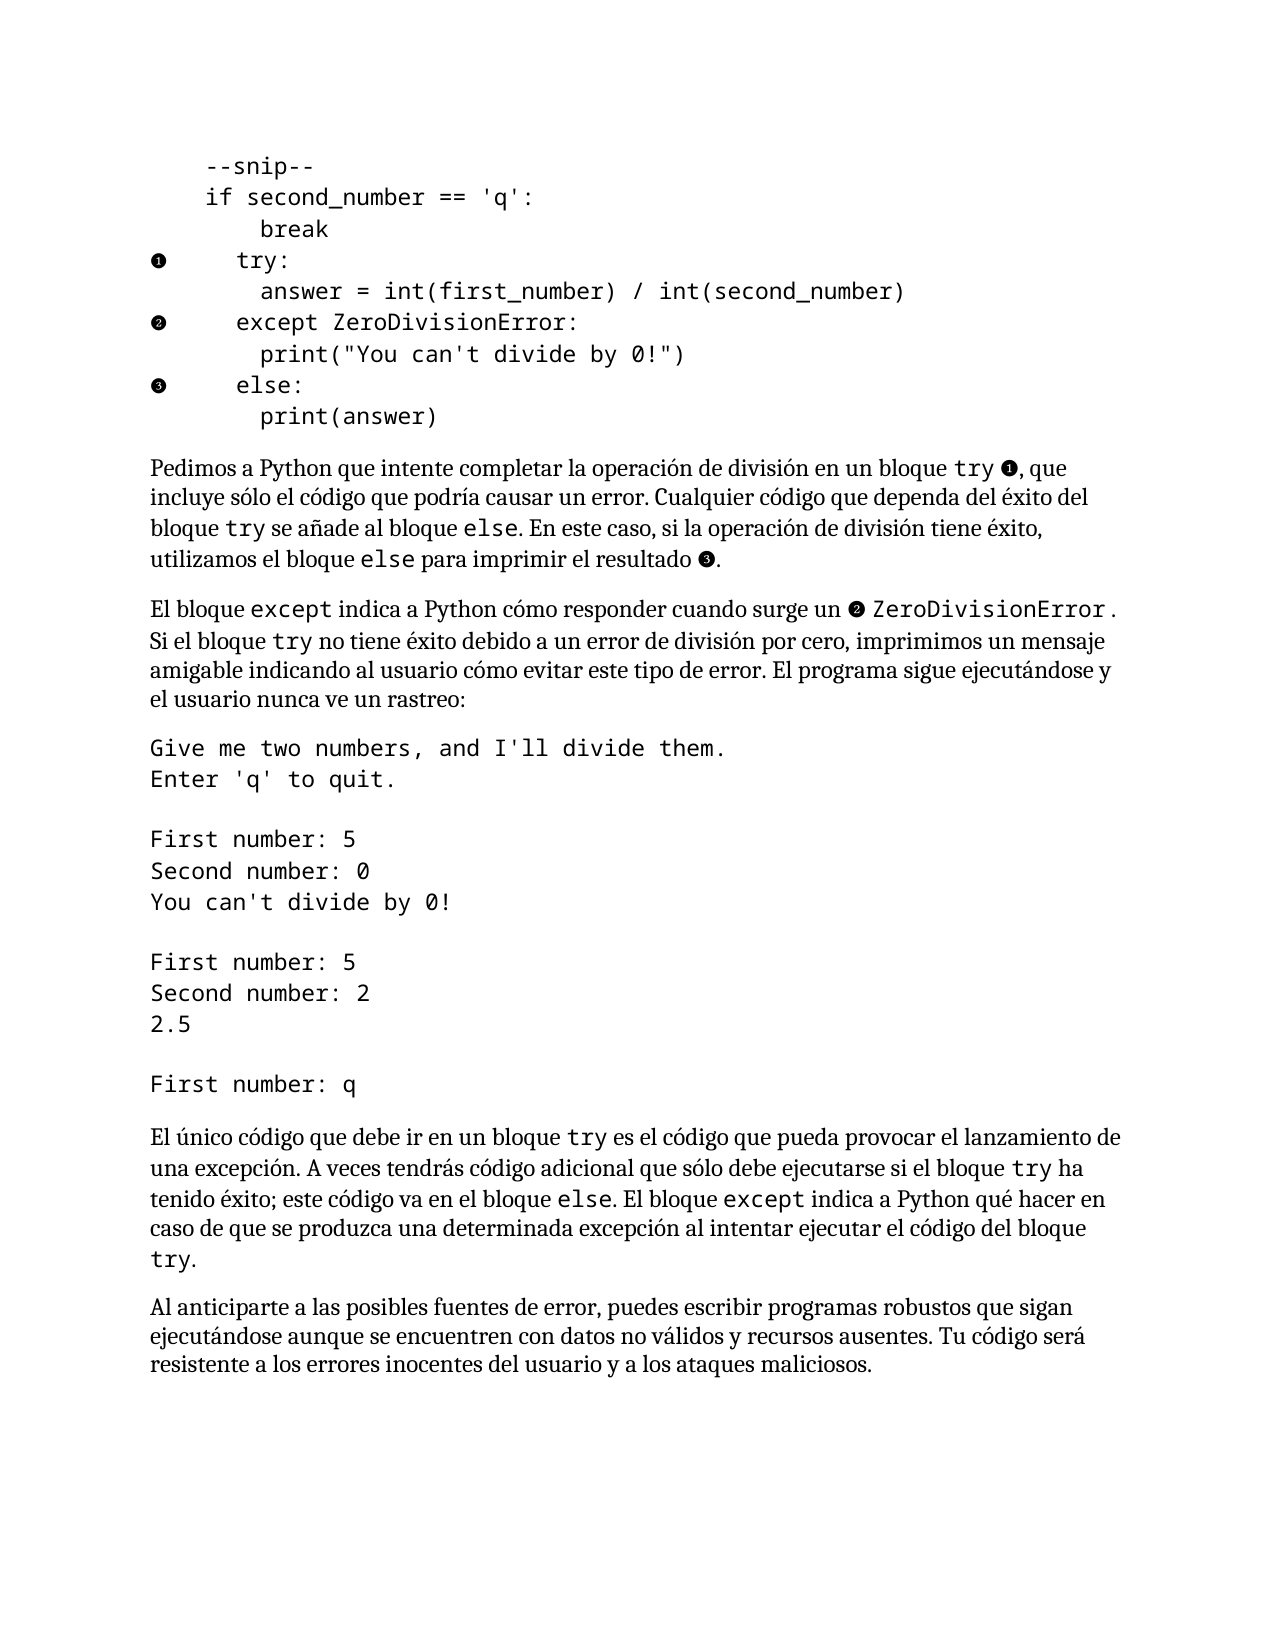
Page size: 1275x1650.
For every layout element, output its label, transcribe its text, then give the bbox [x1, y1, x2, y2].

text Pedimos a Python que intente completar la operación de división en un bloque try ❶, que incluye sólo el código que podría causar un error. Cualquier código que dependa del éxito del bloque try se añade al bloque else. En este caso, si la operación de división tiene éxito, utilizamos el bloque else para imprimir el resultado ❸. [150, 452, 1125, 574]
text Give me two numbers, and I'll divide them. Enter 'q' to quit. First number: 5 Second number: 0 You can't divide by 0! First number: 5 Second number: 2 2.5 First number: q [150, 732, 1125, 1099]
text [150, 150, 1125, 431]
text Al anticiparte a las posibles fuentes de error, puedes escribir programas robustos que sigan ejecutándose aunque se encuentren con datos no válidos y recursos ausentes. Tu código será resistente a los errores inocentes del usuario y a los ataques maliciosos. [150, 1293, 1125, 1379]
text El único código que debe ir en un bloque try es el código que pueda provocar el lanzamiento de una excepción. A veces tendrás código adicional que sólo debe ejecutarse si el bloque try ha tenido éxito; este código va en el bloque else. El bloque except indica a Python qué hacer en caso de que se produzca una determinada excepción al intentar ejecutar el código del bloque try. [150, 1120, 1125, 1274]
text El bloque except indica a Python cómo responder cuando surge un ❷ ZeroDivisionError . Si el bloque try no tiene éxito debido a un error de división por cero, imprimimos un mensaje amigable indicando al usuario cómo evitar este tipo de error. El programa sigue ejecutándose y el usuario nunca ve un rastreo: [150, 593, 1125, 713]
